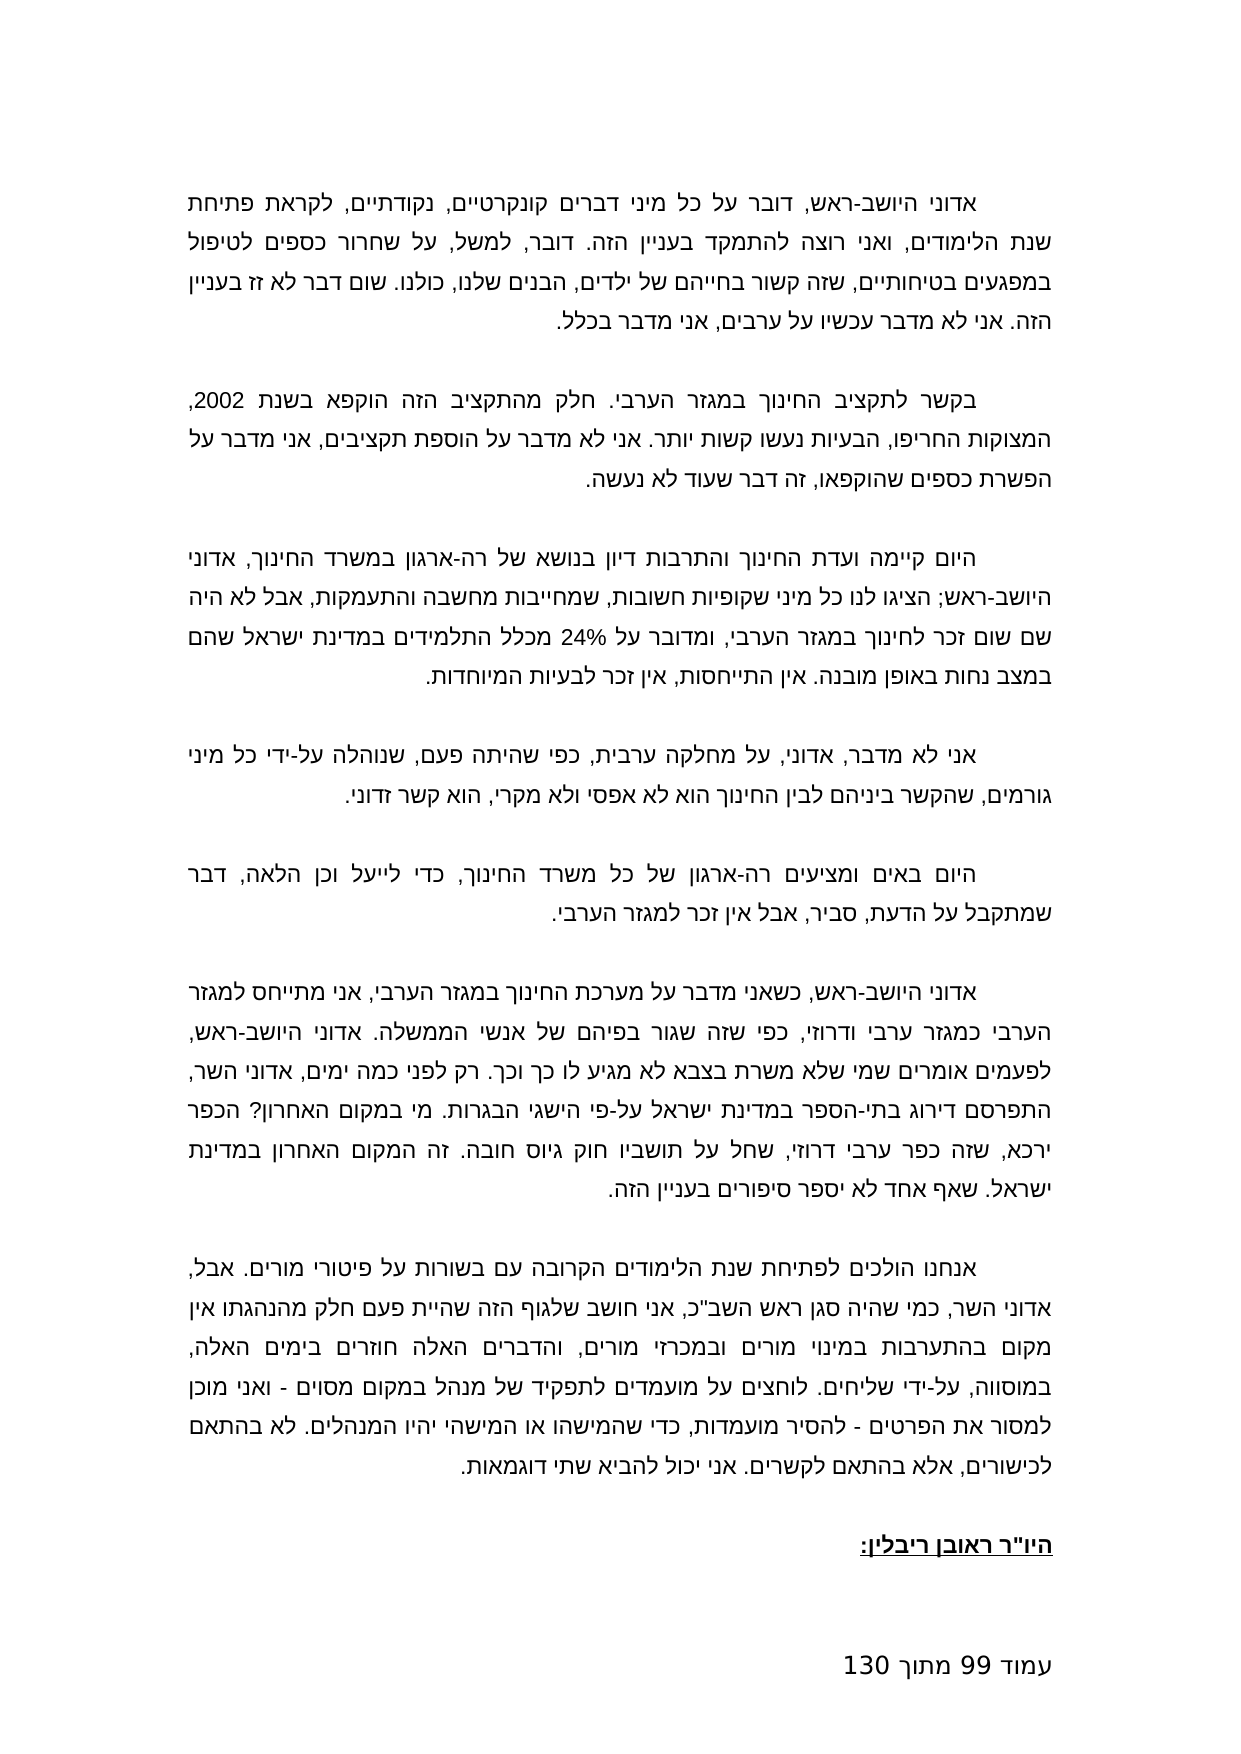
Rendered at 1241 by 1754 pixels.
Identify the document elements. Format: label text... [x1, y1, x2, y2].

text אדוני היושב-ראש, דובר על כל מיני דברים קונקרטיים, נקודתיים, לקראת פתיחת שנת הלימודים, ואני רוצה להתמקד בעניין הזה. דובר, למשל, על שחרור כספים לטיפול במפגעים בטיחותיים, שזה קשור בחייהם של ילדים, הבנים שלנו, כולנו. שום דבר לא זז בעניין הזה. אני לא מדבר עכשיו על ערבים, אני מדבר בכלל. [187, 189, 1053, 334]
text אדוני היושב-ראש, כשאני מדבר על מערכת החינוך במגזר הערבי, אני מתייחס למגזר הערבי כמגזר ערבי ודרוזי, כפי שזה שגור בפיהם של אנשי הממשלה. אדוני היושב-ראש, לפעמים אומרים שמי שלא משרת בצבא לא מגיע לו כך וכך. רק לפני כמה ימים, אדוני השר, התפרסם דירוג בתי-הספר במדינת ישראל על-פי הישגי הבגרות. מי במקום האחרון? הכפר ירכא, שזה כפר ערבי דרוזי, שחל על תושביו חוק גיוס חובה. זה המקום האחרון במדינת ישראל. שאף אחד לא יספר סיפורים בעניין הזה. [187, 979, 1053, 1203]
text בקשר לתקציב החינוך במגזר הערבי. חלק מהתקציב הזה הוקפא בשנת 2002, המצוקות החריפו, הבעיות נעשו קשות יותר. אני לא מדבר על הוספת תקציבים, אני מדבר על הפשרת כספים שהוקפאו, זה דבר שעוד לא נעשה. [187, 387, 1053, 492]
text אנחנו הולכים לפתיחת שנת הלימודים הקרובה עם בשורות על פיטורי מורים. אבל, אדוני השר, כמי שהיה סגן ראש השב"כ, אני חושב שלגוף הזה שהיית פעם חלק מהנהגתו אין מקום בהתערבות במינוי מורים ובמכרזי מורים, והדברים האלה חוזרים בימים האלה, במוסווה, על-ידי שליחים. לוחצים על מועמדים לתפקיד של מנהל במקום מסוים - ואני מוכן למסור את הפרטים - להסיר מועמדות, כדי שהמישהו או המישהי יהיו המנהלים. לא בהתאם לכישורים, אלא בהתאם לקשרים. אני יכול להביא שתי דוגמאות. [187, 1255, 1053, 1479]
text היום באים ומציעים רה-ארגון של כל משרד החינוך, כדי לייעל וכן הלאה, דבר שמתקבל על הדעת, סביר, אבל אין זכר למגזר הערבי. [187, 861, 1053, 926]
text היום קיימה ועדת החינוך והתרבות דיון בנושא של רה-ארגון במשרד החינוך, אדוני היושב-ראש; הציגו לנו כל מיני שקופיות חשובות, שמחייבות מחשבה והתעמקות, אבל לא היה שם שום זכר לחינוך במגזר הערבי, ומדובר על 24% מכלל התלמידים במדינת ישראל שהם במצב נחות באופן מובנה. אין התייחסות, אין זכר לבעיות המיוחדות. [187, 545, 1053, 689]
text היו"ר ראובן ריבלין: [187, 1532, 1053, 1558]
text אני לא מדבר, אדוני, על מחלקה ערבית, כפי שהיתה פעם, שנוהלה על-ידי כל מיני גורמים, שהקשר ביניהם לבין החינוך הוא לא אפסי ולא מקרי, הוא קשר זדוני. [187, 742, 1053, 808]
